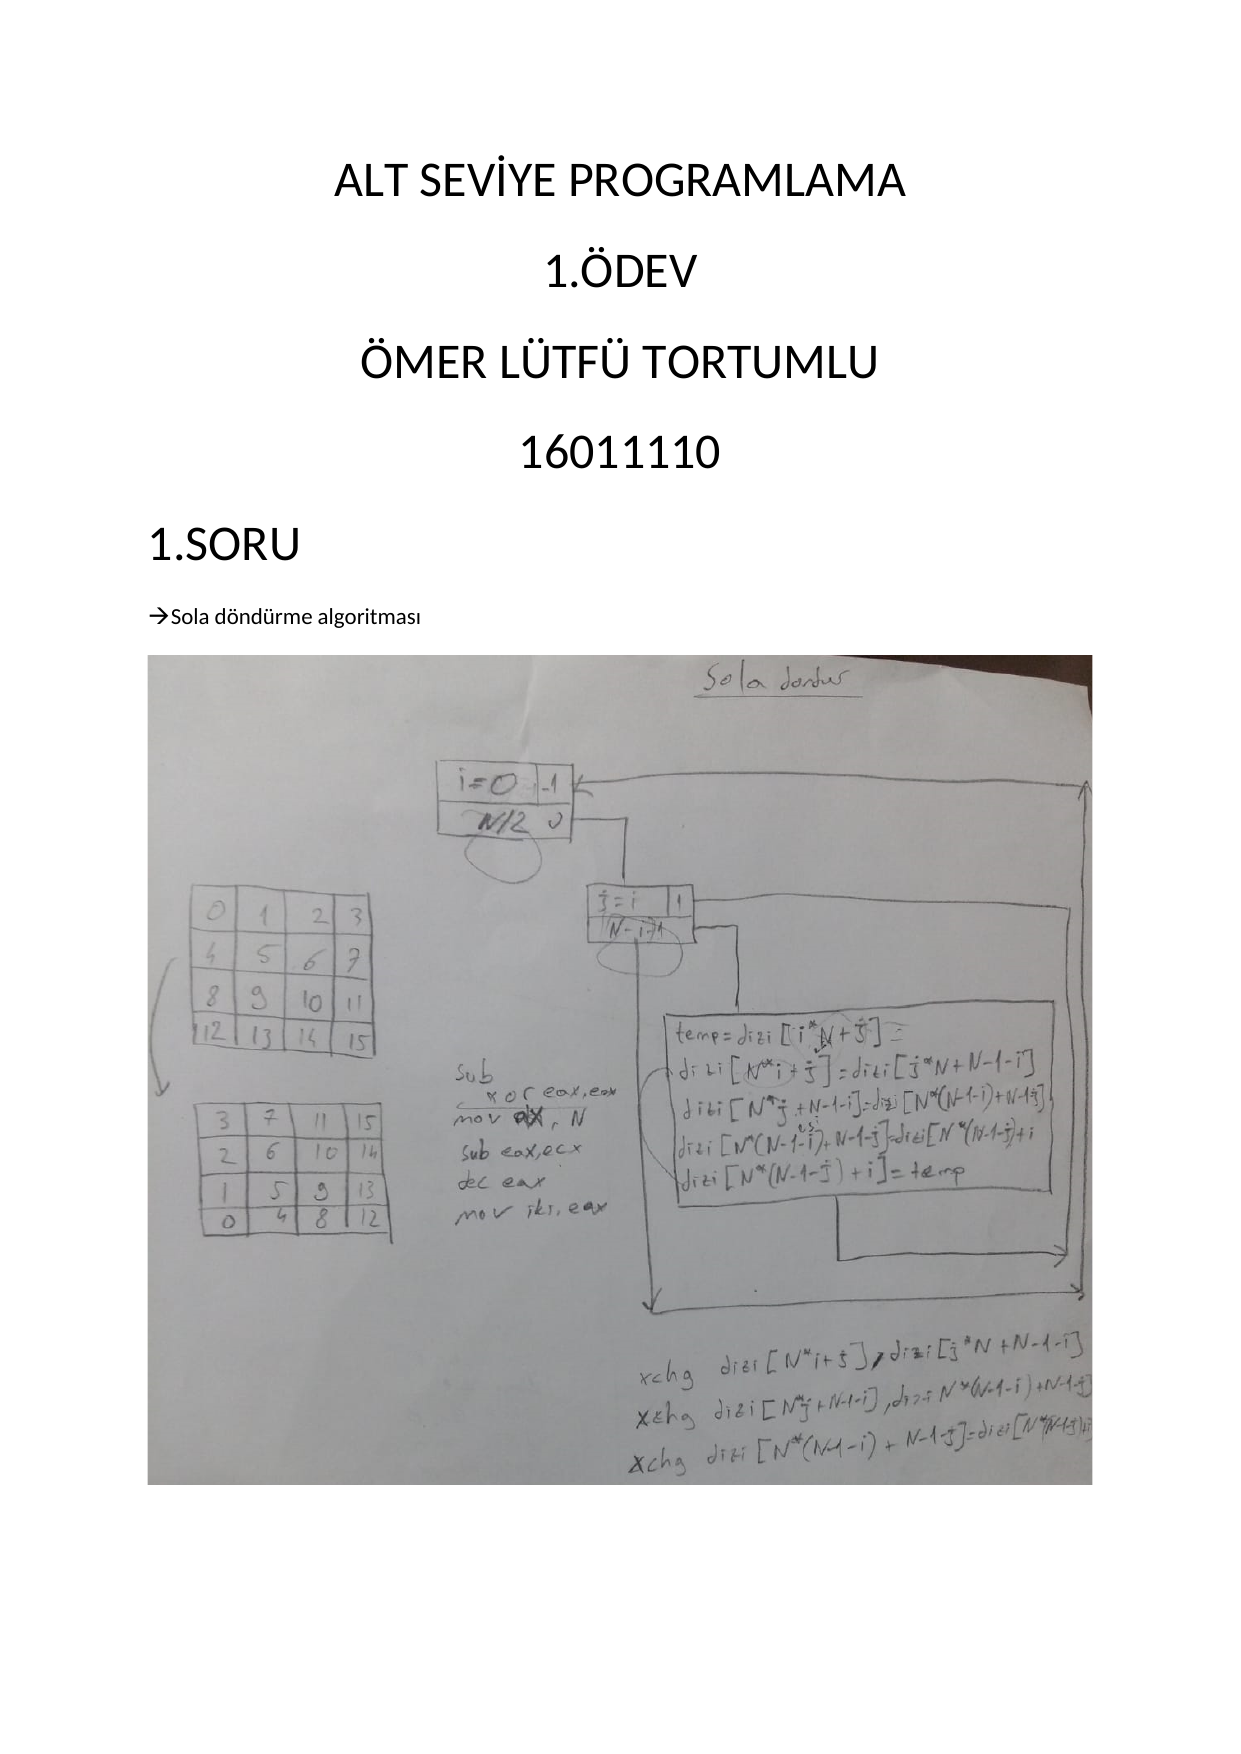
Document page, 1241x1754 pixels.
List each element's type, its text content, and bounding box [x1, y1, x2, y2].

text ALT SEVİYE PROGRAMLAMA [148, 148, 1093, 209]
text 16011110 [148, 420, 1093, 481]
text Sola döndürme algoritması [148, 602, 1093, 630]
text 1.SORU [148, 511, 1093, 572]
picture [147, 655, 1093, 1485]
text 1.ÖDEV [148, 238, 1093, 299]
text ÖMER LÜTFÜ TORTUMLU [148, 329, 1093, 391]
